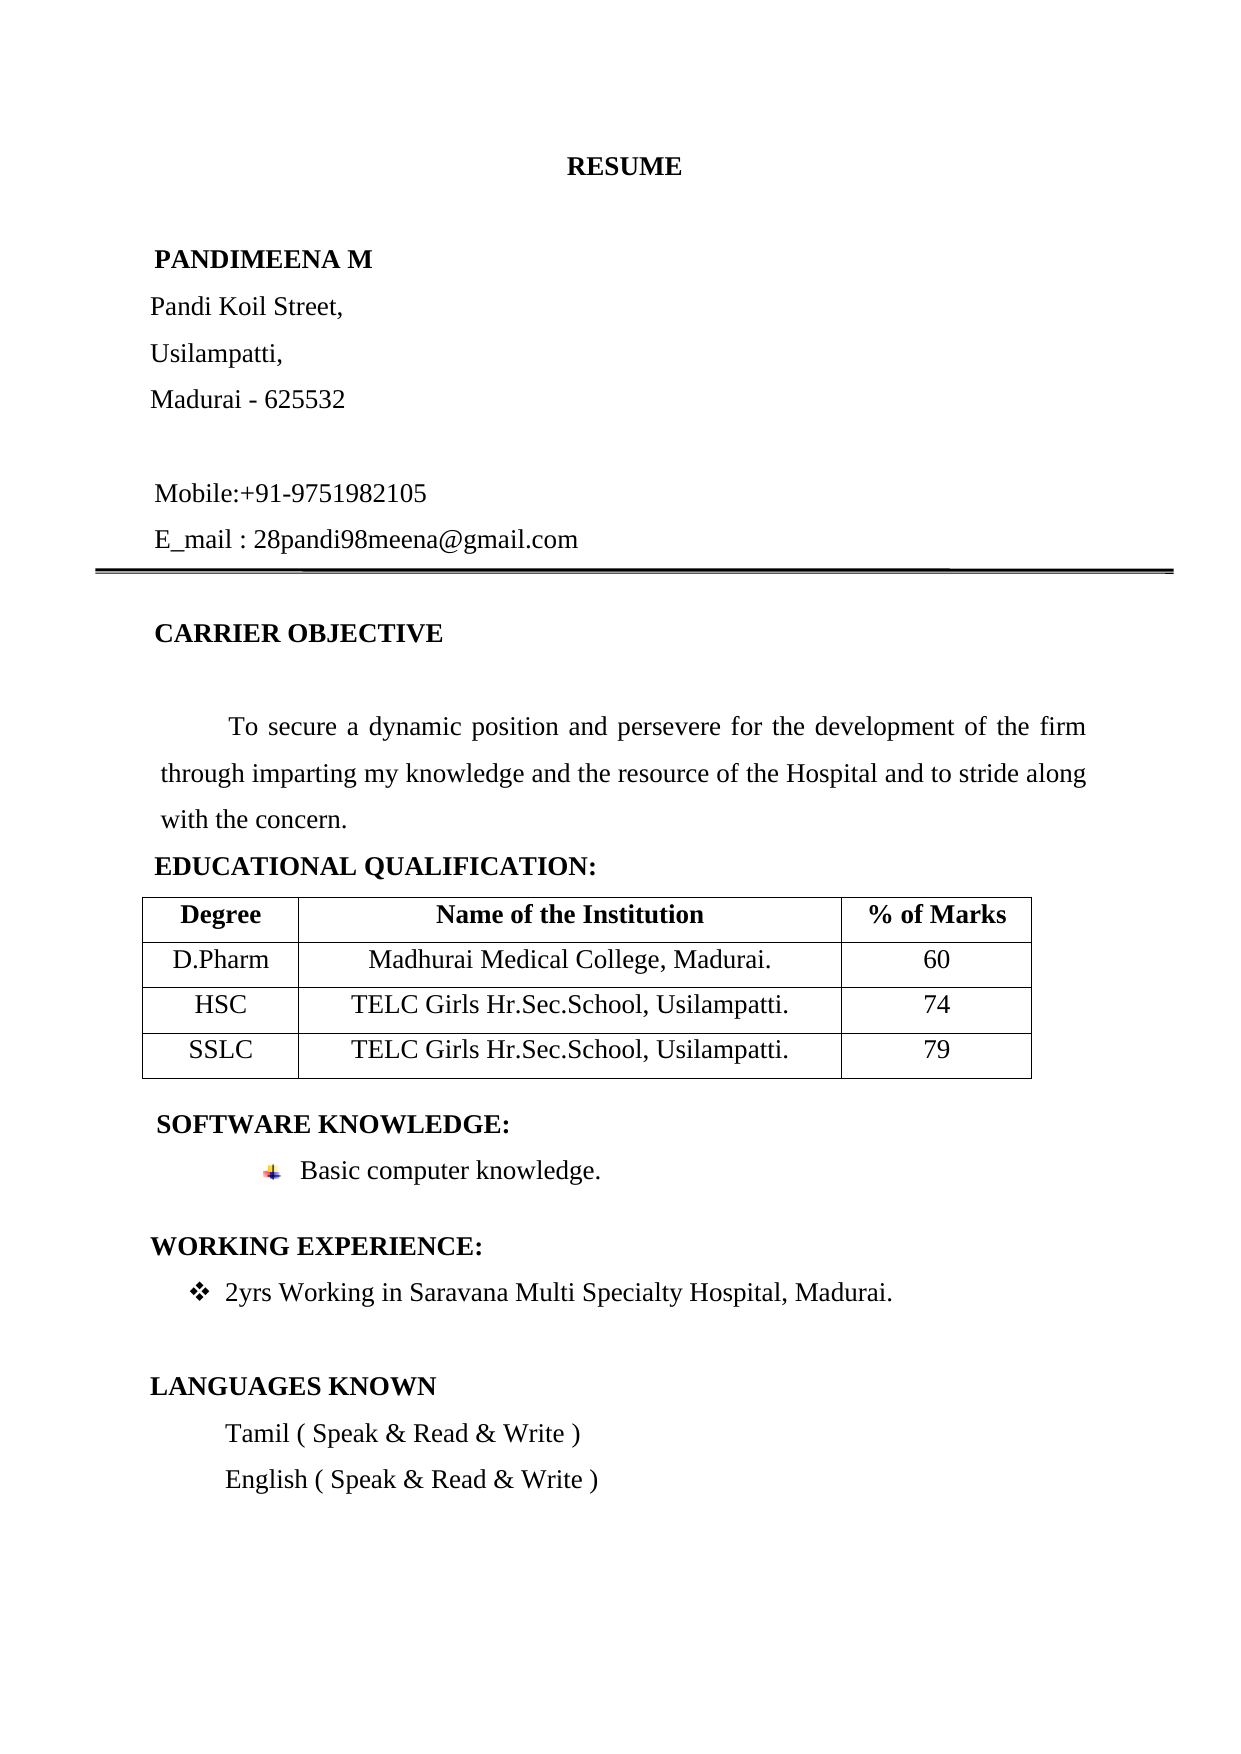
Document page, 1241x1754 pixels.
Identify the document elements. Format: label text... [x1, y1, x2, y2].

table_cell TELC Girls Hr.Sec.School, Usilampatti. [299, 1034, 841, 1078]
table_header % of Marks [842, 898, 1031, 942]
text EDUCATIONAL QUALIFICATION: [154, 850, 1090, 881]
table_header Name of the Institution [299, 898, 841, 942]
text SOFTWARE KNOWLEDGE: [156, 1108, 1090, 1139]
table_cell Madhurai Medical College, Madurai. [299, 943, 841, 987]
text E_mail : 28pandi98meena@gmail.com [154, 523, 1090, 554]
text English ( Speak & Read & Write ) [225, 1463, 1090, 1494]
table_cell HSC [143, 988, 298, 1033]
text Pandi Koil Street, [150, 290, 1090, 321]
text Mobile:+91-9751982105 [154, 477, 1090, 508]
text To secure a dynamic position and persevere for the development of the firm through imparting my knowledge and the resource of the Hospital and to stride along with the concern. [160, 710, 1087, 834]
table_header Degree [143, 898, 298, 942]
text PANDIMEENA M [154, 243, 1090, 274]
table_cell 60 [842, 943, 1031, 987]
text RESUME [567, 150, 1090, 181]
table_cell 74 [842, 988, 1031, 1033]
text Tamil ( Speak & Read & Write ) [225, 1417, 1090, 1448]
text LANGUAGES KNOWN [150, 1370, 1090, 1401]
text CARRIER OBJECTIVE [154, 617, 1090, 648]
table_cell TELC Girls Hr.Sec.School, Usilampatti. [299, 988, 841, 1033]
table_cell SSLC [143, 1034, 298, 1078]
list 2yrs Working in Saravana Multi Specialty Hospital, Madurai. [187, 1276, 1090, 1308]
text WORKING EXPERIENCE: [150, 1230, 1090, 1261]
text Madurai - 625532 [150, 383, 1090, 414]
picture [263, 1163, 281, 1180]
table_cell D.Pharm [143, 943, 298, 987]
table_cell 79 [842, 1034, 1031, 1078]
list Basic computer knowledge. [262, 1154, 1090, 1186]
text Usilampatti, [150, 337, 1090, 368]
